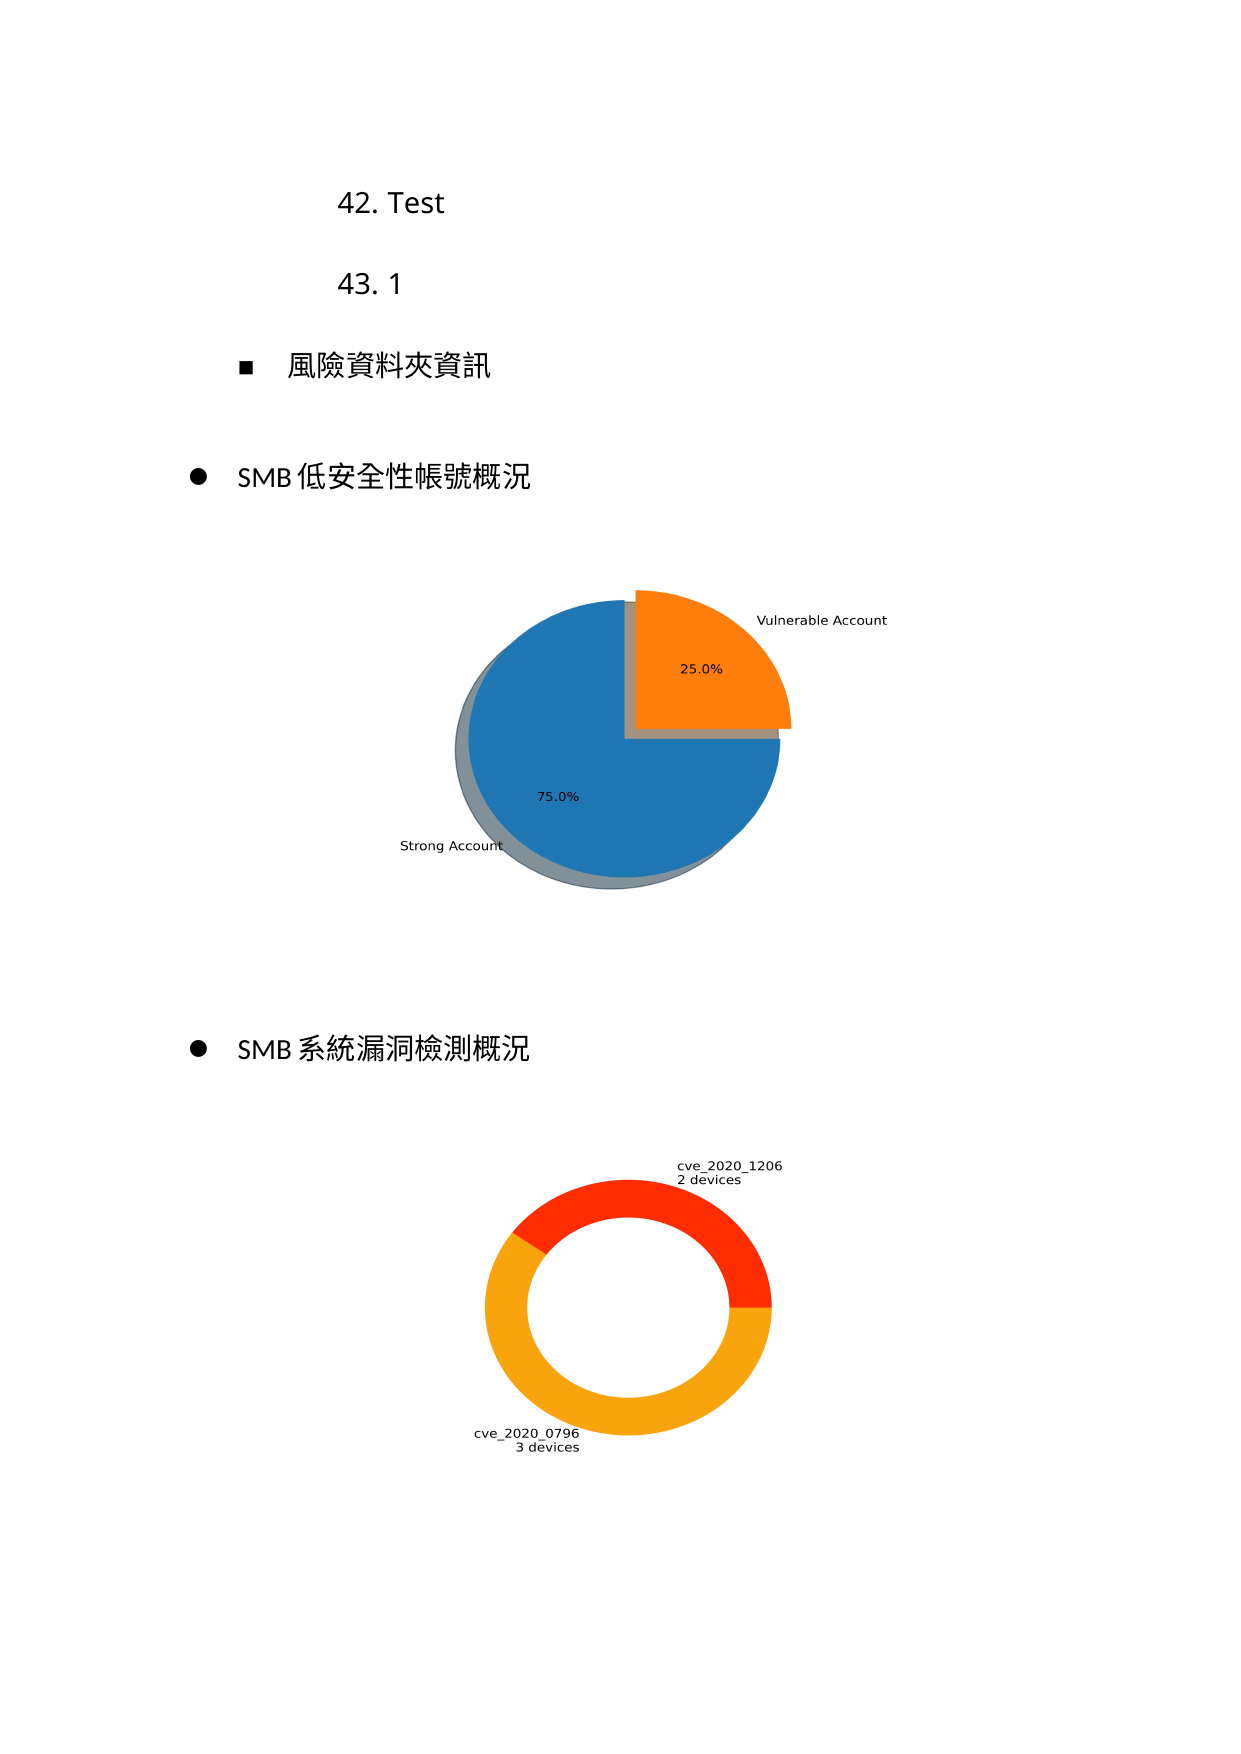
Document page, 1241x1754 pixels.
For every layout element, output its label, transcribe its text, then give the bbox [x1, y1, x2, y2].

list Test [337, 164, 1053, 239]
list 風險資料夾資訊 [237, 326, 1053, 401]
subtitle SMB系統漏洞檢測概況 [187, 1009, 1053, 1084]
list 1 [337, 245, 1053, 320]
picture [310, 1098, 931, 1513]
subtitle SMB低安全性帳號概況 [187, 437, 1053, 512]
picture [310, 526, 931, 940]
